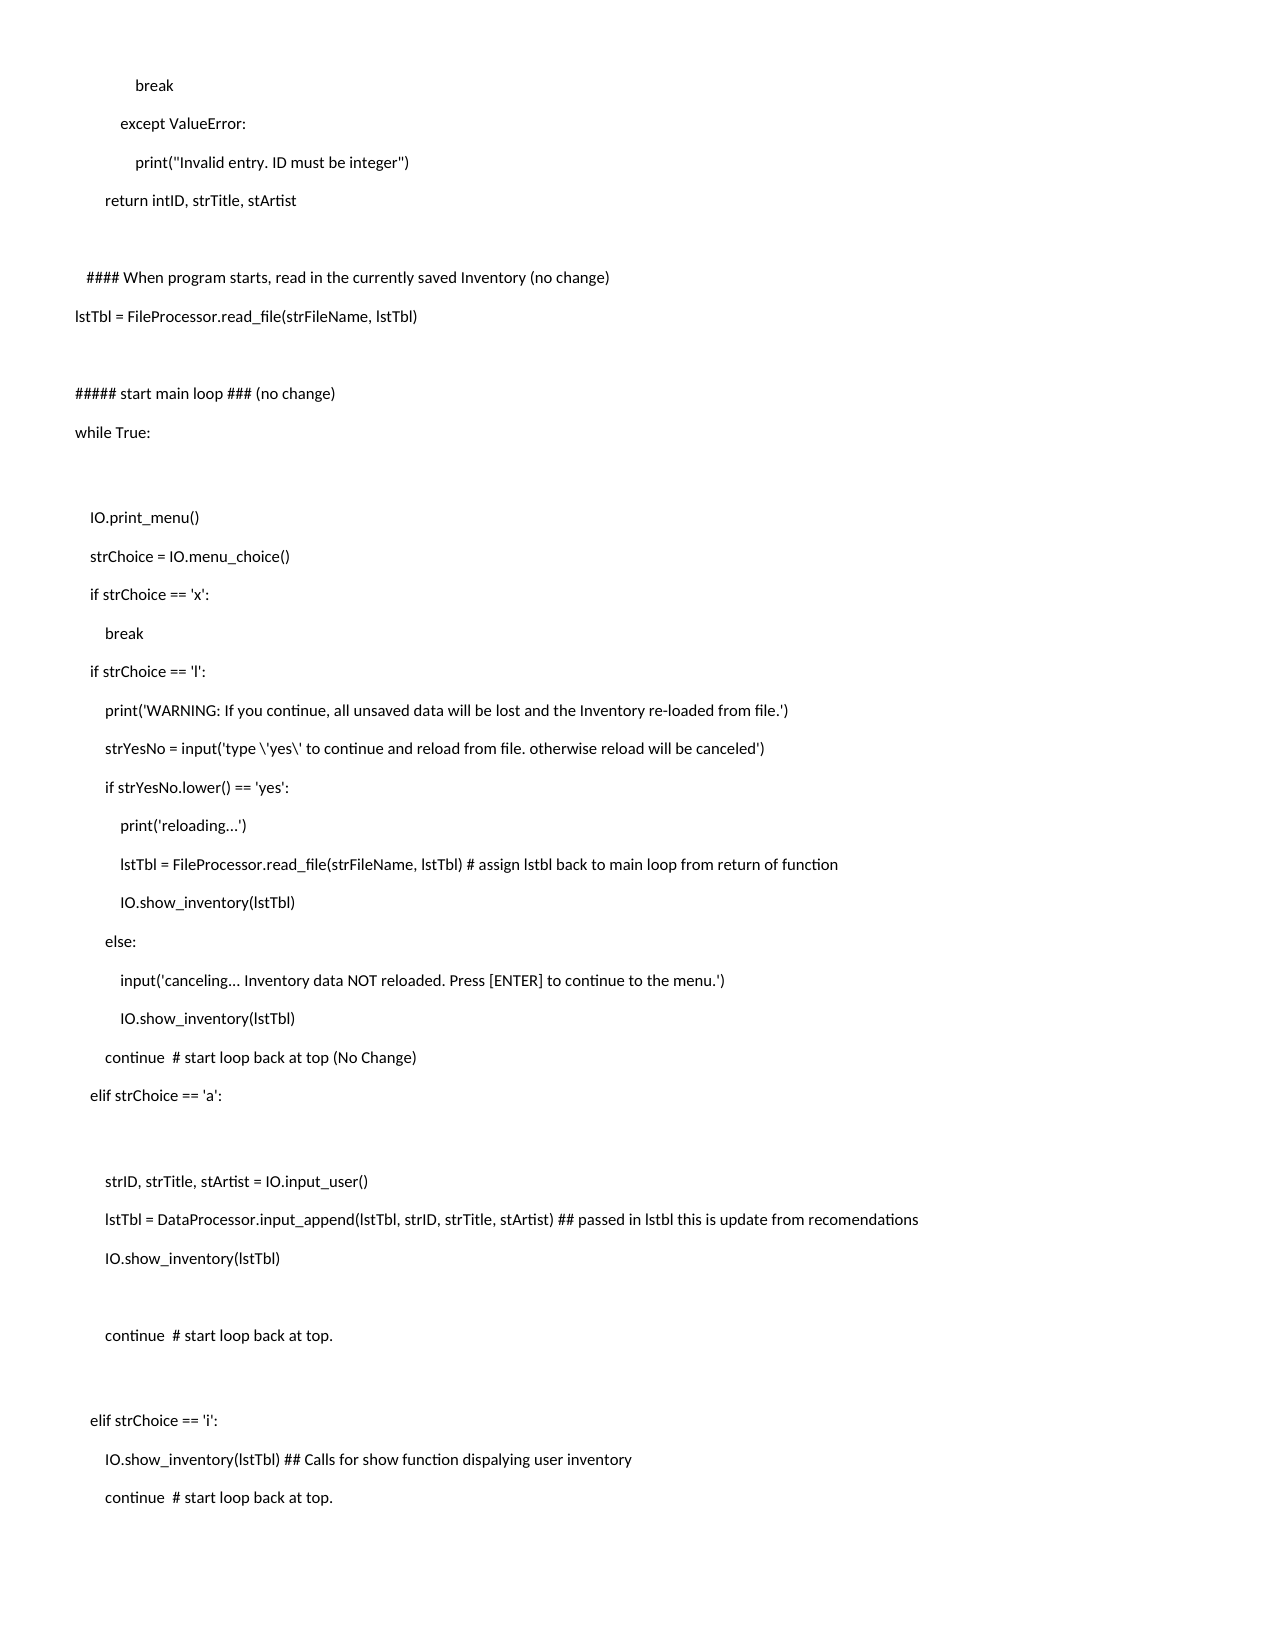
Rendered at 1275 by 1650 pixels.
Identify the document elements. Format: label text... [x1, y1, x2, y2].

text break [75, 623, 1200, 643]
text return intID, strTitle, stArtist [75, 191, 1200, 211]
text continue # start loop back at top. [75, 1325, 1200, 1345]
text print('reloading...') [75, 816, 1200, 836]
text if strYesNo.lower() == 'yes': [75, 777, 1200, 797]
text elif strChoice == 'i': [75, 1410, 1200, 1431]
text if strChoice == 'l': [75, 661, 1200, 682]
text except ValueError: [75, 113, 1200, 134]
text IO.show_inventory(lstTbl) [75, 1008, 1200, 1029]
text print('WARNING: If you continue, all unsaved data will be lost and the Inventory re-loaded from file.') [75, 700, 1200, 720]
text strID, strTitle, stArtist = IO.input_user() [75, 1171, 1200, 1191]
text input('canceling... Inventory data NOT reloaded. Press [ENTER] to continue to the menu.') [75, 970, 1200, 990]
text continue # start loop back at top (No Change) [75, 1047, 1200, 1067]
text lstTbl = DataProcessor.input_append(lstTbl, strID, strTitle, stArtist) ## passed in lstbl this is update from recomendations [75, 1209, 1200, 1230]
text IO.show_inventory(lstTbl) [75, 893, 1200, 913]
text #### When program starts, read in the currently saved Inventory (no change) [75, 268, 1200, 288]
text break [75, 75, 1200, 95]
text IO.print_menu() [75, 507, 1200, 528]
text else: [75, 931, 1200, 952]
text lstTbl = FileProcessor.read_file(strFileName, lstTbl) [75, 306, 1200, 327]
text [75, 1449, 1200, 1469]
text while True: [75, 422, 1200, 442]
text strYesNo = input('type \'yes\' to continue and reload from file. otherwise reload will be canceled') [75, 738, 1200, 759]
text ##### start main loop ### (no change) [75, 383, 1200, 404]
text elif strChoice == 'a': [75, 1085, 1200, 1106]
text IO.show_inventory(lstTbl) [75, 1248, 1200, 1268]
text if strChoice == 'x': [75, 584, 1200, 605]
text print("Invalid entry. ID must be integer") [75, 152, 1200, 172]
text continue # start loop back at top. [75, 1487, 1200, 1508]
text strChoice = IO.menu_choice() [75, 546, 1200, 566]
text lstTbl = FileProcessor.read_file(strFileName, lstTbl) # assign lstbl back to main loop from return of function [75, 854, 1200, 874]
